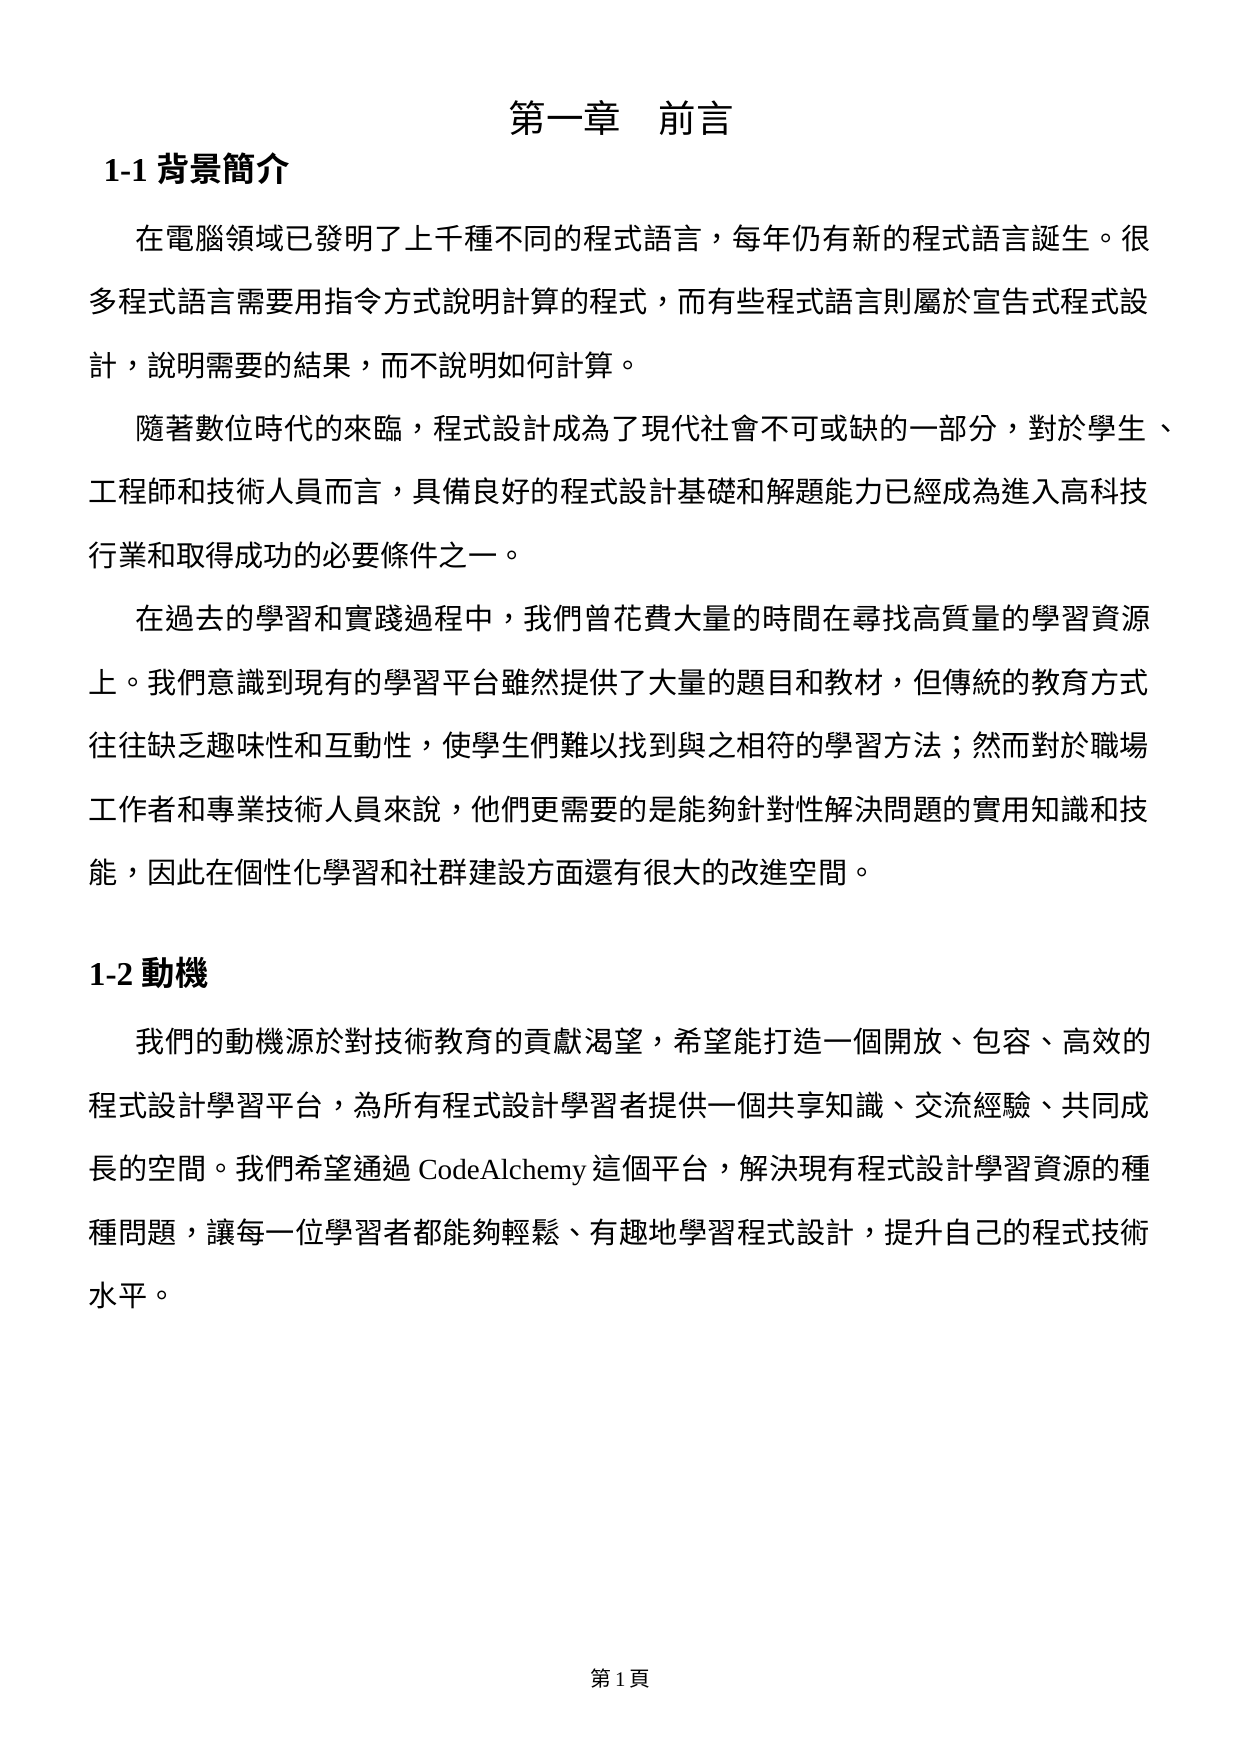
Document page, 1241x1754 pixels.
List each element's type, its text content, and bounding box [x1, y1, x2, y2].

text 在過去的學習和實踐過程中，我們曾花費大量的時間在尋找高質量的學習資源上。我們意識到現有的學習平台雖然提供了大量的題目和教材，但傳統的教育方式往往缺乏趣味性和互動性，使學生們難以找到與之相符的學習方法；然而對於職場工作者和專業技術人員來說，他們更需要的是能夠針對性解決問題的實用知識和技能，因此在個性化學習和社群建設方面還有很大的改進空間。 [89, 596, 1152, 892]
text 隨著數位時代的來臨，程式設計成為了現代社會不可或缺的一部分，對於學生、工程師和技術人員而言，具備良好的程式設計基礎和解題能力已經成為進入高科技行業和取得成功的必要條件之一。 [89, 406, 1152, 575]
text 1-1 背景簡介 [87, 143, 1154, 191]
text 我們的動機源於對技術教育的貢獻渴望，希望能打造一個開放、包容、高效的程式設計學習平台，為所有程式設計學習者提供一個共享知識、交流經驗、共同成長的空間。我們希望通過CodeAlchemy這個平台，解決現有程式設計學習資源的種種問題，讓每一位學習者都能夠輕鬆、有趣地學習程式設計，提升自己的程式技術水平。 [89, 1019, 1152, 1315]
text 1-2 動機 [89, 947, 1152, 995]
text 在電腦領域已發明了上千種不同的程式語言，每年仍有新的程式語言誕生。很多程式語言需要用指令方式說明計算的程式，而有些程式語言則屬於宣告式程式設計，說明需要的結果，而不說明如何計算。 [89, 215, 1152, 384]
text 第一章 前言 [89, 89, 1154, 143]
